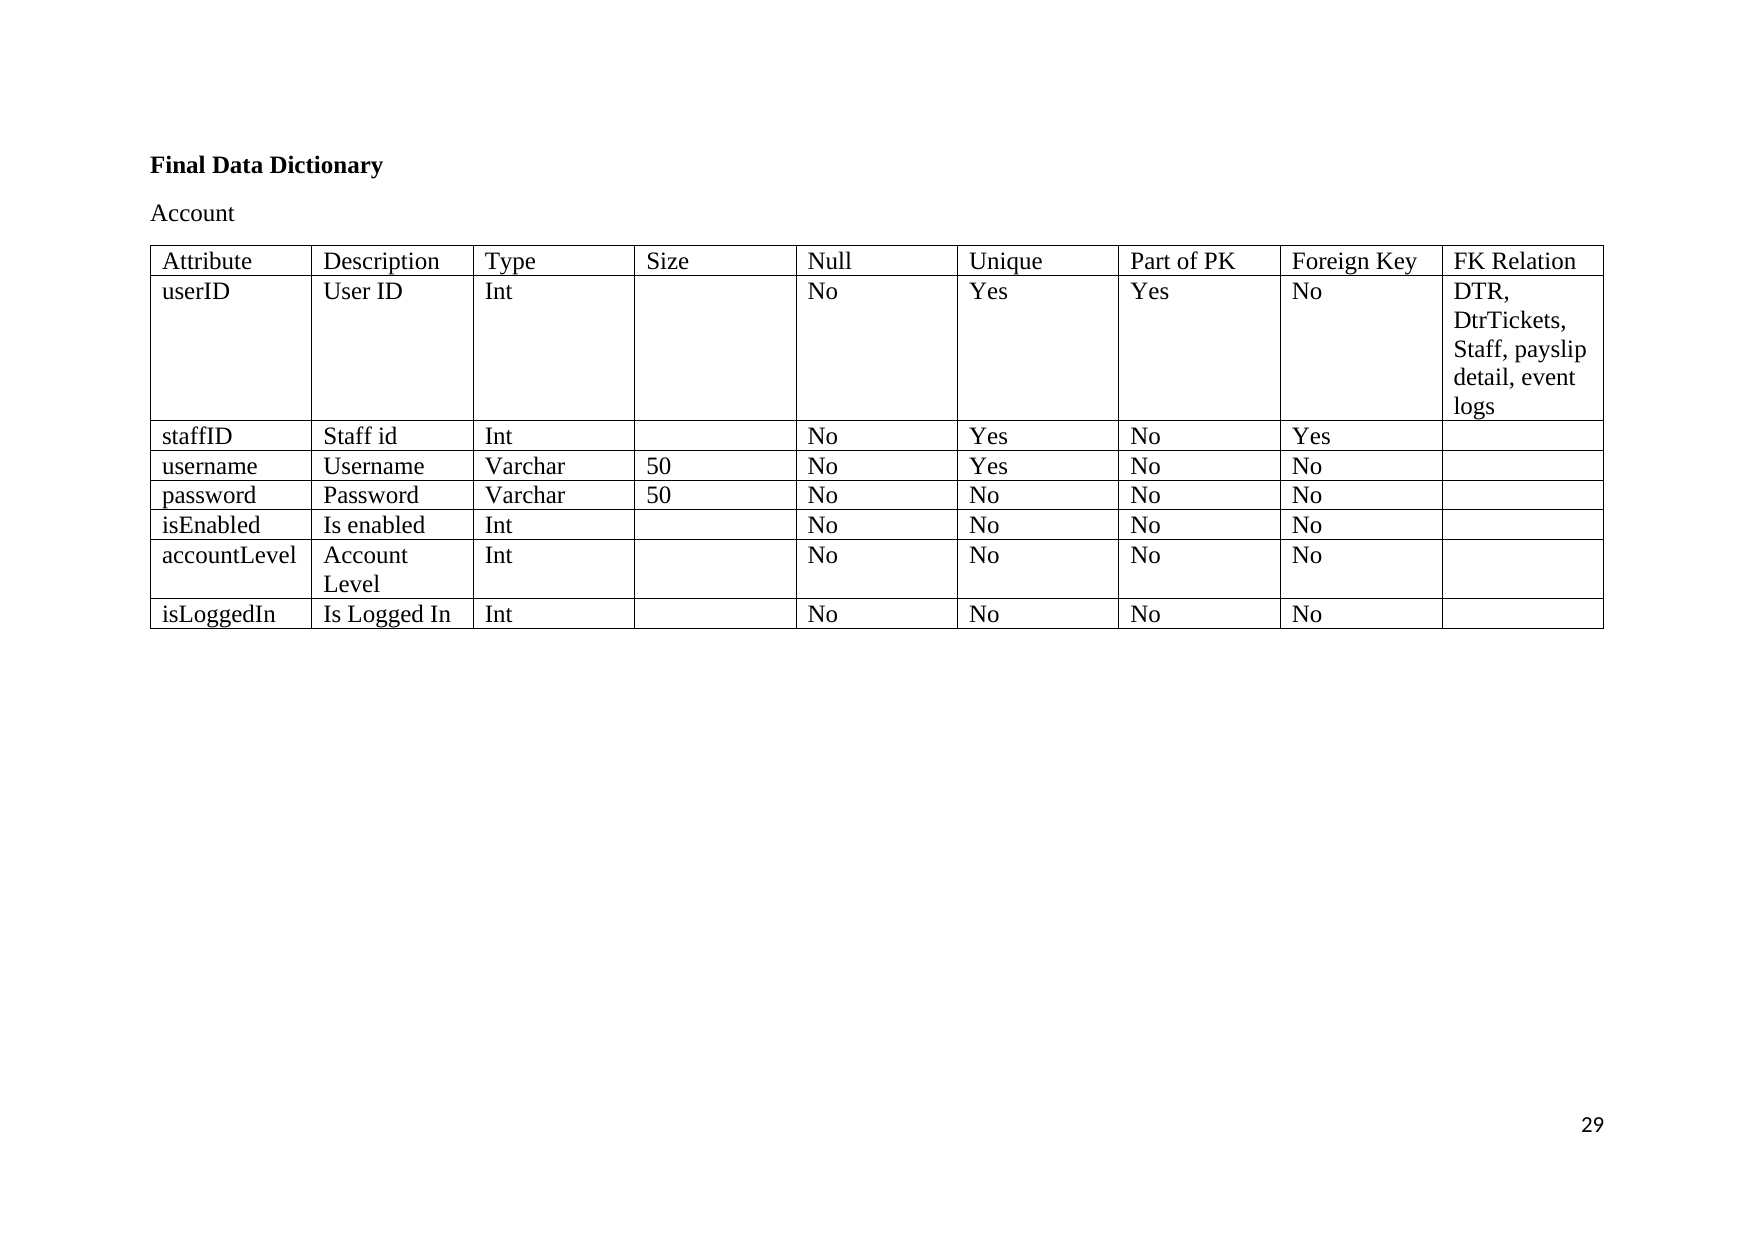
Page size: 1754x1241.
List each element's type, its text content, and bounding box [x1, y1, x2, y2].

table_header Part of PK [1119, 246, 1280, 275]
table_cell accountLevel [151, 540, 311, 598]
table_cell Varchar [474, 481, 634, 509]
table_cell No [958, 599, 1118, 627]
table_cell [635, 599, 796, 627]
table_cell 50 [635, 481, 796, 509]
table_cell Username [312, 451, 473, 479]
table_cell No [797, 481, 957, 509]
table_cell password [151, 481, 311, 509]
table_cell No [797, 599, 957, 627]
table_cell Yes [958, 276, 1118, 420]
table_cell 50 [635, 451, 796, 479]
table_cell [1443, 510, 1603, 539]
table_cell [1443, 540, 1603, 598]
table_cell No [1281, 451, 1442, 479]
table_cell Account Level [312, 540, 473, 598]
table_cell Int [474, 540, 634, 598]
table_cell staffID [151, 421, 311, 450]
table_cell [635, 510, 796, 539]
table_cell No [797, 510, 957, 539]
table_header Attribute [151, 246, 311, 275]
table_cell DTR, DtrTickets, Staff, payslip detail, event logs [1443, 276, 1603, 420]
table_header Unique [958, 246, 1118, 275]
table_cell Yes [1119, 276, 1280, 420]
table_header Foreign Key [1281, 246, 1442, 275]
table_header Type [474, 246, 634, 275]
table_cell Int [474, 599, 634, 627]
table_header Null [797, 246, 957, 275]
table_cell [635, 276, 796, 420]
table_cell isEnabled [151, 510, 311, 539]
table_cell [1443, 481, 1603, 509]
table_cell No [958, 510, 1118, 539]
table_cell Is enabled [312, 510, 473, 539]
table_cell No [1281, 276, 1442, 420]
table_cell Int [474, 510, 634, 539]
text Final Data Dictionary [150, 150, 1604, 179]
table_cell No [1281, 540, 1442, 598]
table_cell [1443, 451, 1603, 479]
table_cell No [1281, 599, 1442, 627]
table_cell Staff id [312, 421, 473, 450]
table_cell Password [312, 481, 473, 509]
table_cell Yes [958, 421, 1118, 450]
table_header Size [635, 246, 796, 275]
table_cell Is Logged In [312, 599, 473, 627]
table_cell No [1119, 510, 1280, 539]
table_cell No [797, 276, 957, 420]
table_cell [1443, 599, 1603, 627]
table_cell No [1119, 540, 1280, 598]
table_cell Yes [1281, 421, 1442, 450]
table_cell No [1119, 451, 1280, 479]
table_cell [635, 540, 796, 598]
table_cell No [958, 540, 1118, 598]
table_cell No [797, 540, 957, 598]
table_cell userID [151, 276, 311, 420]
table_cell No [1281, 510, 1442, 539]
table_cell No [958, 481, 1118, 509]
table_cell [1443, 421, 1603, 450]
table_cell No [1281, 481, 1442, 509]
table_cell No [797, 421, 957, 450]
table_cell Yes [958, 451, 1118, 479]
table_cell Varchar [474, 451, 634, 479]
table_cell [635, 421, 796, 450]
table_cell No [1119, 421, 1280, 450]
table_header FK Relation [1443, 246, 1603, 275]
table_cell isLoggedIn [151, 599, 311, 627]
table_cell No [1119, 599, 1280, 627]
table_cell Int [474, 421, 634, 450]
table_cell Int [474, 276, 634, 420]
table_cell username [151, 451, 311, 479]
table_cell No [797, 451, 957, 479]
table_cell No [1119, 481, 1280, 509]
text Account [150, 198, 1604, 226]
table_header Description [312, 246, 473, 275]
table_cell User ID [312, 276, 473, 420]
